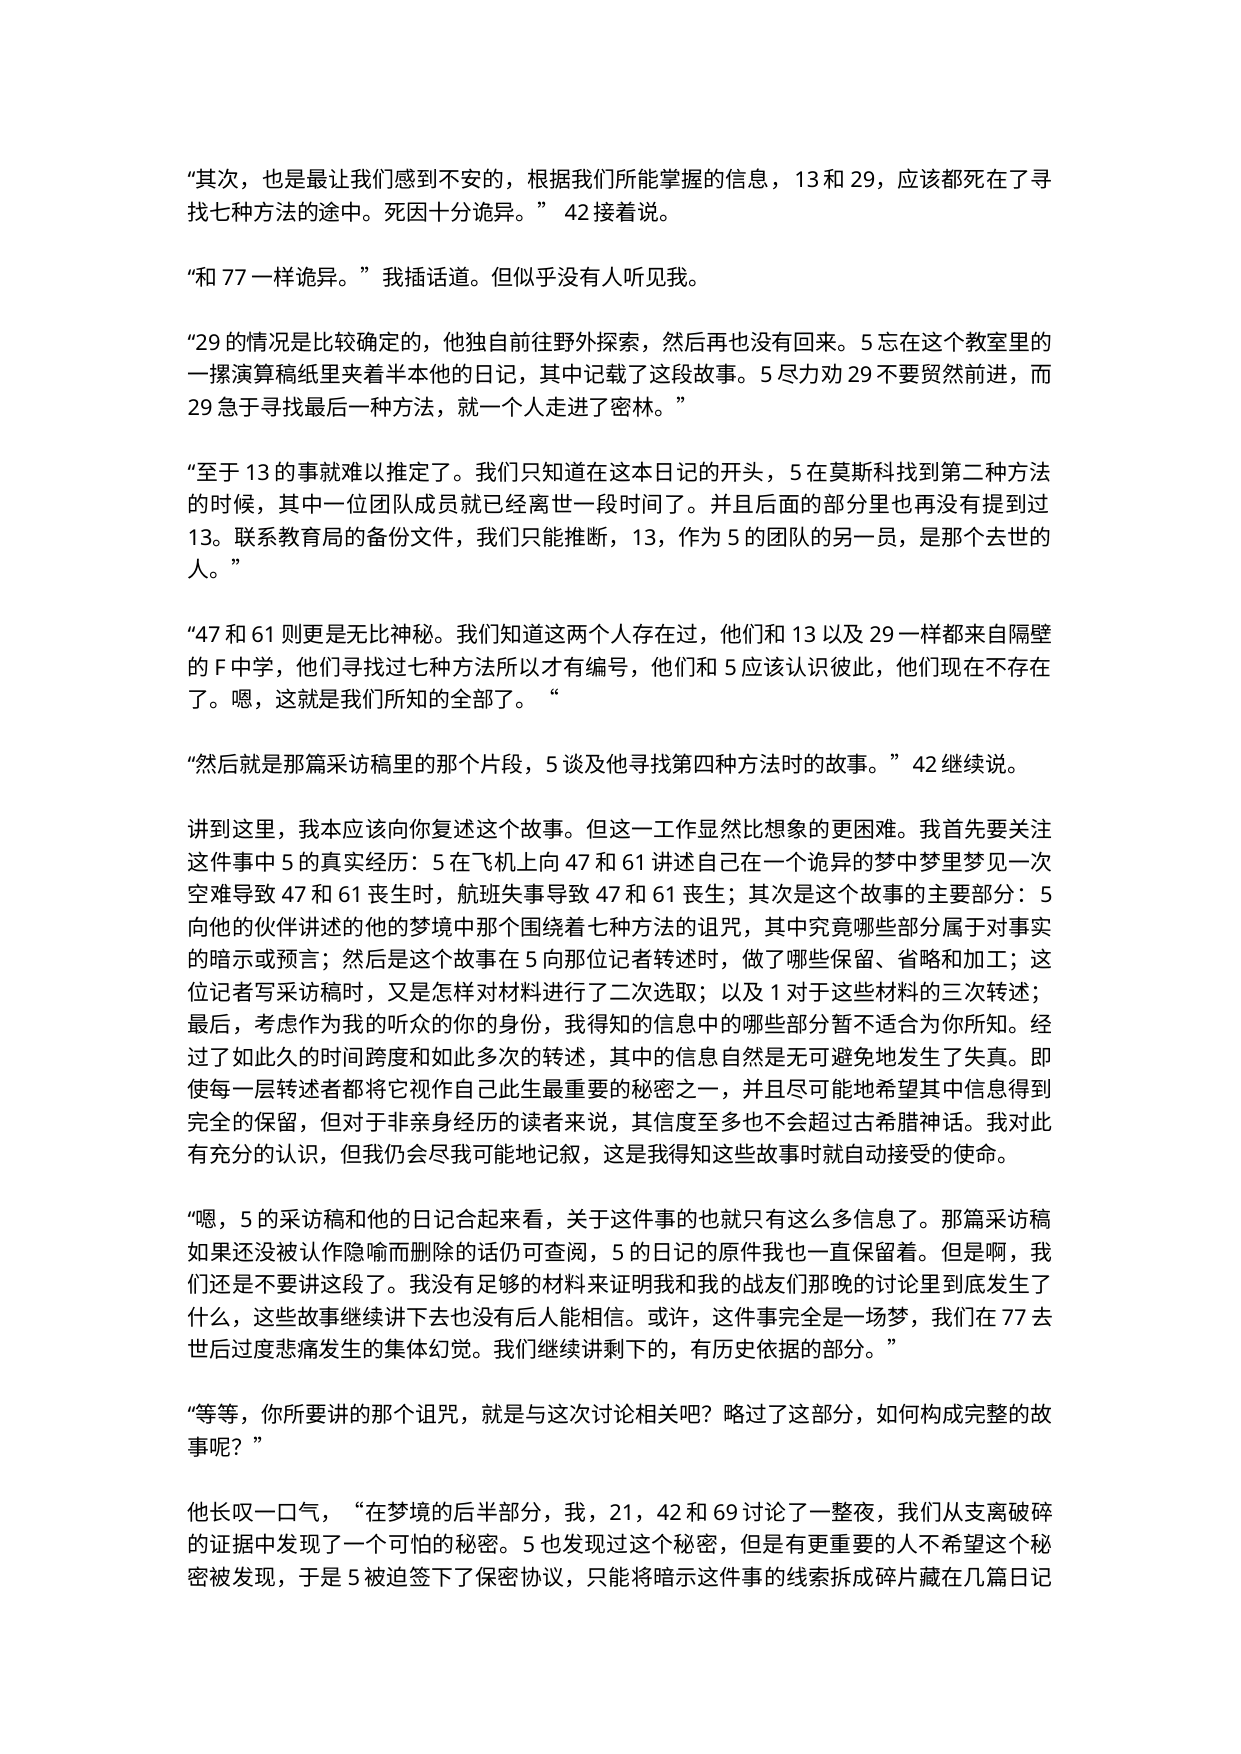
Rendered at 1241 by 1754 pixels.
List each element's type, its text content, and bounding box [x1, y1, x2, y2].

text “47和61则更是无比神秘。我们知道这两个人存在过，他们和13以及29一样都来自隔壁的F中学，他们寻找过七种方法所以才有编号，他们和5应该认识彼此，他们现在不存在了。嗯，这就是我们所知的全部了。“ [187, 617, 1053, 714]
text “其次，也是最让我们感到不安的，根据我们所能掌握的信息，13和29，应该都死在了寻找七种方法的途中。死因十分诡异。” 42接着说。 [187, 162, 1053, 227]
text “至于13的事就难以推定了。我们只知道在这本日记的开头，5在莫斯科找到第二种方法的时候，其中一位团队成员就已经离世一段时间了。并且后面的部分里也再没有提到过13。联系教育局的备份文件，我们只能推断，13，作为5的团队的另一员，是那个去世的人。” [187, 454, 1053, 584]
text “等等，你所要讲的那个诅咒，就是与这次讨论相关吧？略过了这部分，如何构成完整的故事呢？” [187, 1397, 1053, 1462]
text “然后就是那篇采访稿里的那个片段，5谈及他寻找第四种方法时的故事。”42继续说。 [187, 747, 1053, 779]
text “和77一样诡异。”我插话道。但似乎没有人听见我。 [187, 259, 1053, 292]
text “29的情况是比较确定的，他独自前往野外探索，然后再也没有回来。5忘在这个教室里的一摞演算稿纸里夹着半本他的日记，其中记载了这段故事。5尽力劝29不要贸然前进，而29急于寻找最后一种方法，就一个人走进了密林。” [187, 324, 1053, 422]
text “嗯，5的采访稿和他的日记合起来看，关于这件事的也就只有这么多信息了。那篇采访稿如果还没被认作隐喻而删除的话仍可查阅，5的日记的原件我也一直保留着。但是啊，我们还是不要讲这段了。我没有足够的材料来证明我和我的战友们那晚的讨论里到底发生了什么，这些故事继续讲下去也没有后人能相信。或许，这件事完全是一场梦，我们在77去世后过度悲痛发生的集体幻觉。我们继续讲剩下的，有历史依据的部分。” [187, 1202, 1053, 1364]
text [187, 1494, 1053, 1592]
text 讲到这里，我本应该向你复述这个故事。但这一工作显然比想象的更困难。我首先要关注这件事中5的真实经历：5在飞机上向47和61讲述自己在一个诡异的梦中梦里梦见一次空难导致47和61丧生时，航班失事导致47和61丧生；其次是这个故事的主要部分：5向他的伙伴讲述的他的梦境中那个围绕着七种方法的诅咒，其中究竟哪些部分属于对事实的暗示或预言；然后是这个故事在5向那位记者转述时，做了哪些保留、省略和加工；这位记者写采访稿时，又是怎样对材料进行了二次选取；以及1对于这些材料的三次转述；最后，考虑作为我的听众的你的身份，我得知的信息中的哪些部分暂不适合为你所知。经过了如此久的时间跨度和如此多次的转述，其中的信息自然是无可避免地发生了失真。即使每一层转述者都将它视作自己此生最重要的秘密之一，并且尽可能地希望其中信息得到完全的保留，但对于非亲身经历的读者来说，其信度至多也不会超过古希腊神话。我对此有充分的认识，但我仍会尽我可能地记叙，这是我得知这些故事时就自动接受的使命。 [187, 812, 1053, 1169]
